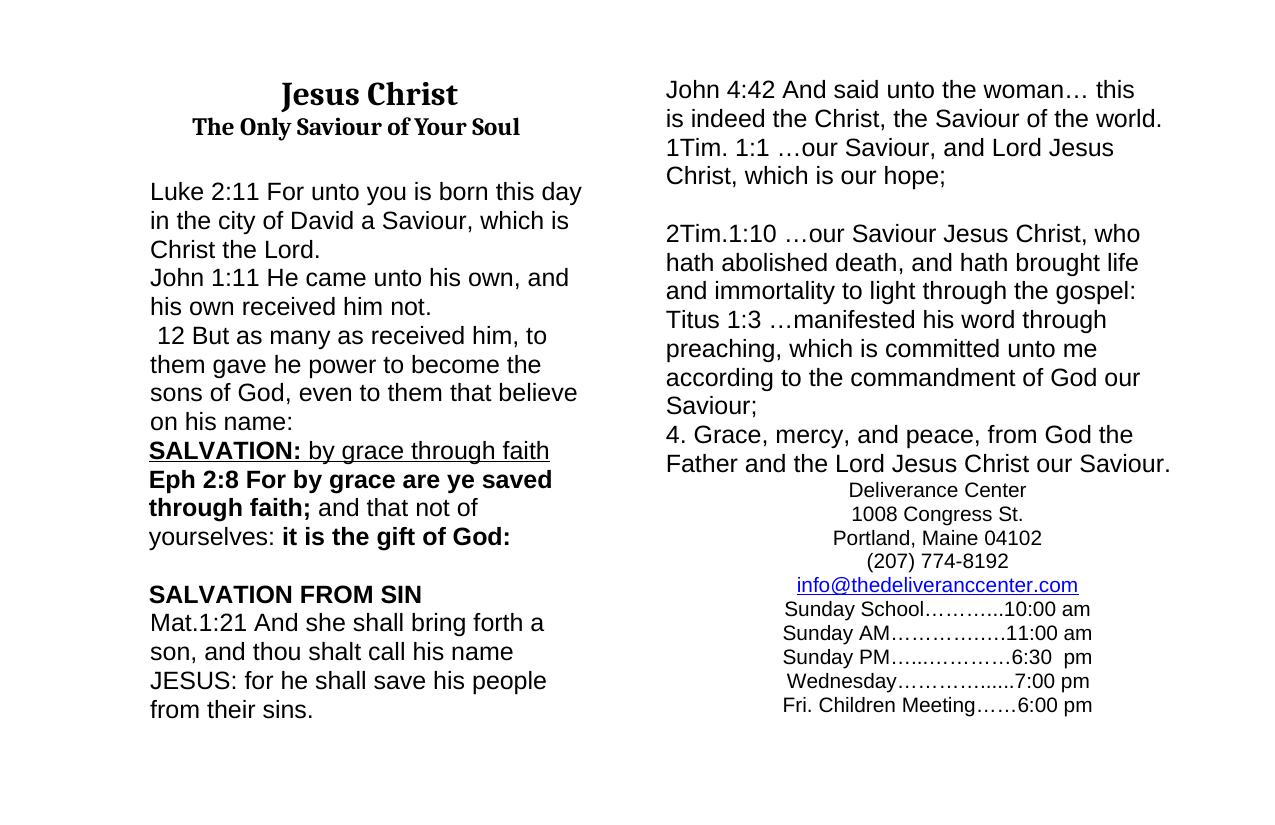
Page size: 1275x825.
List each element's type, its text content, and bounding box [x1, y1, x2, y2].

text Portland, Maine 04102 [666, 525, 1209, 549]
text 4. Grace, mercy, and peace, from God the Father and the Lord Jesus Christ our Saviour. [666, 420, 1209, 477]
text (207) 774-8192 [666, 549, 1209, 573]
text 2Tim.1:10 …our Saviour Jesus Christ, who [666, 219, 1209, 247]
text and immortality to light through the gospel: [666, 276, 1209, 305]
text Sunday School………...10:00 am [666, 597, 1209, 621]
text Sunday PM…...…………6:30 pm [666, 645, 1209, 669]
text John 1:11 He came unto his own, and his own received him not. [150, 263, 591, 321]
text is indeed the Christ, the Saviour of the world. [666, 104, 1209, 132]
text Eph 2:8 For by grace are ye saved through faith; and that not of yourselves: it is the gift of God: [148, 464, 591, 551]
text Luke 2:11 For unto you is born this day in the city of David a Saviour, which is Christ the Lord. [150, 177, 591, 263]
text 12 But as many as received him, to them gave he power to become the sons of God, even to them that believe on his name: [150, 321, 591, 436]
text Wednesday…………......7:00 pm [741, 669, 1209, 693]
text info@thedeliveranccenter.com [666, 573, 1209, 597]
text Christ, which is our hope; [666, 161, 1209, 190]
text Fri. Children Meeting……6:00 pm [666, 693, 1209, 717]
title Jesus Christ The Only Saviour of Your Soul [122, 75, 591, 142]
text SALVATION: by grace through faith [73, 436, 591, 464]
text 1Tim. 1:1 …our Saviour, and Lord Jesus [666, 132, 1209, 161]
text Mat.1:21 And she shall bring forth a son, and thou shalt call his name JESUS: for he shall save his people from their sins. [150, 608, 591, 723]
text SALVATION FROM SIN [73, 579, 591, 608]
text John 4:42 And said unto the woman… this [666, 75, 1209, 104]
text 1008 Congress St. [666, 501, 1209, 525]
text hath abolished death, and hath brought life [666, 247, 1209, 276]
text Sunday AM………….….11:00 am [666, 621, 1209, 645]
text Titus 1:3 …manifested his word through preaching, which is committed unto me according to the commandment of God our Saviour; [666, 305, 1209, 420]
text Deliverance Center [666, 477, 1209, 501]
